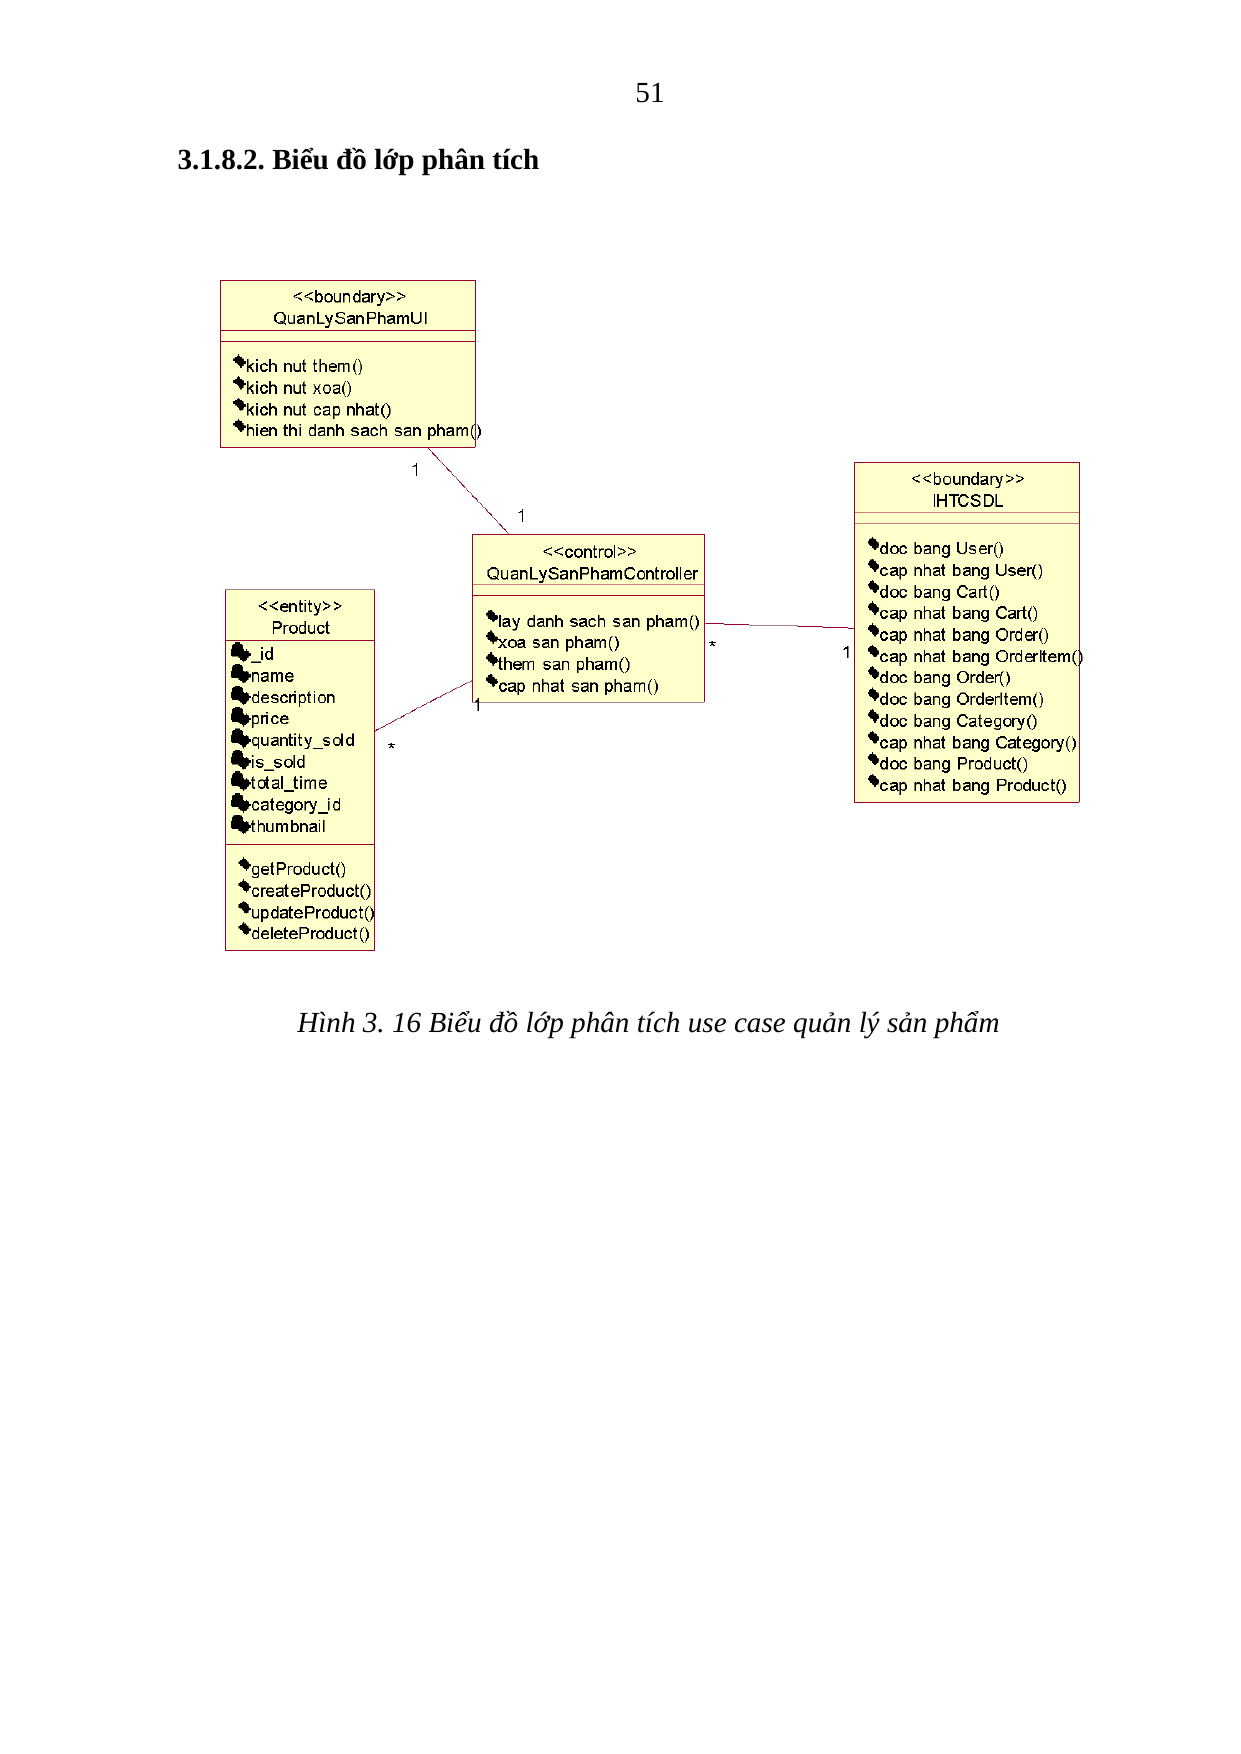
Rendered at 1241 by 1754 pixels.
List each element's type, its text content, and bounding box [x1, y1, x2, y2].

text Hình 3. 16 Biểu đồ lớp phân tích use case quản lý sản phẩm [177, 1005, 1122, 1038]
picture [177, 246, 1123, 985]
subtitle 3.1.8.2. Biểu đồ lớp phân tích [177, 142, 1122, 176]
